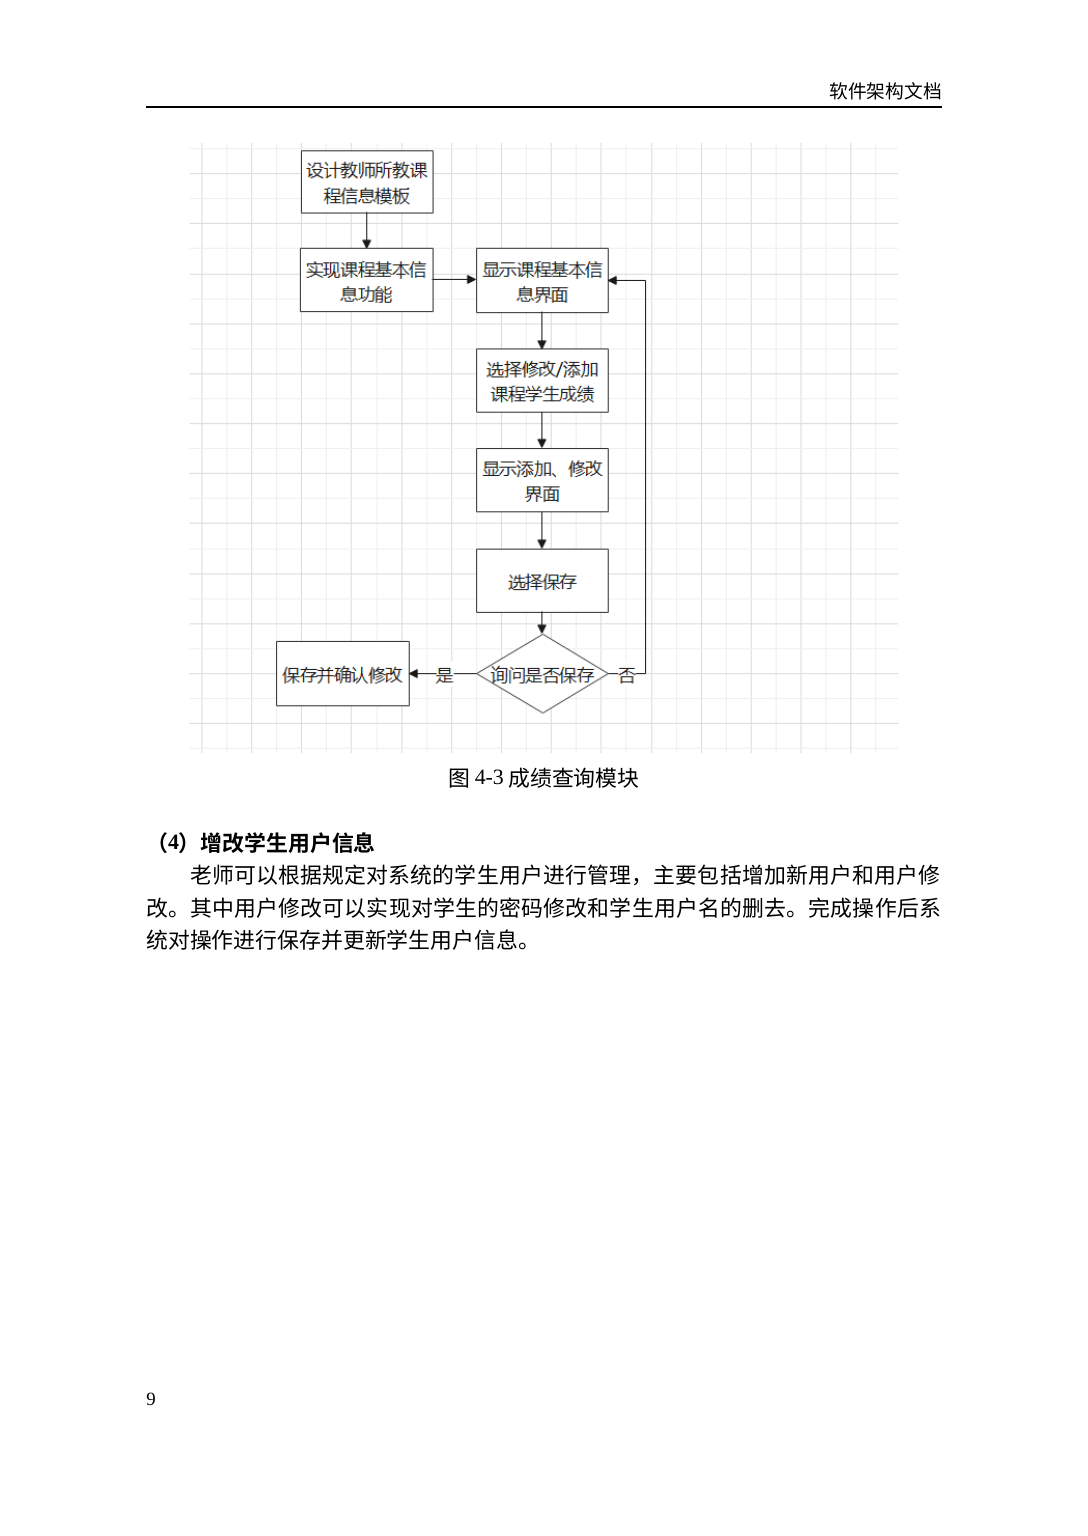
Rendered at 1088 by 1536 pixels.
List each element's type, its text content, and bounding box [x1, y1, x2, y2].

text （4）增改学生用户信息 [146, 826, 942, 858]
text 图4-3成绩查询模块 [146, 761, 942, 793]
picture [189, 143, 899, 753]
text 老师可以根据规定对系统的学生用户进行管理，主要包括增加新用户和用户修改。其中用户修改可以实现对学生的密码修改和学生用户名的删去。完成操作后系统对操作进行保存并更新学生用户信息。 [146, 858, 942, 956]
